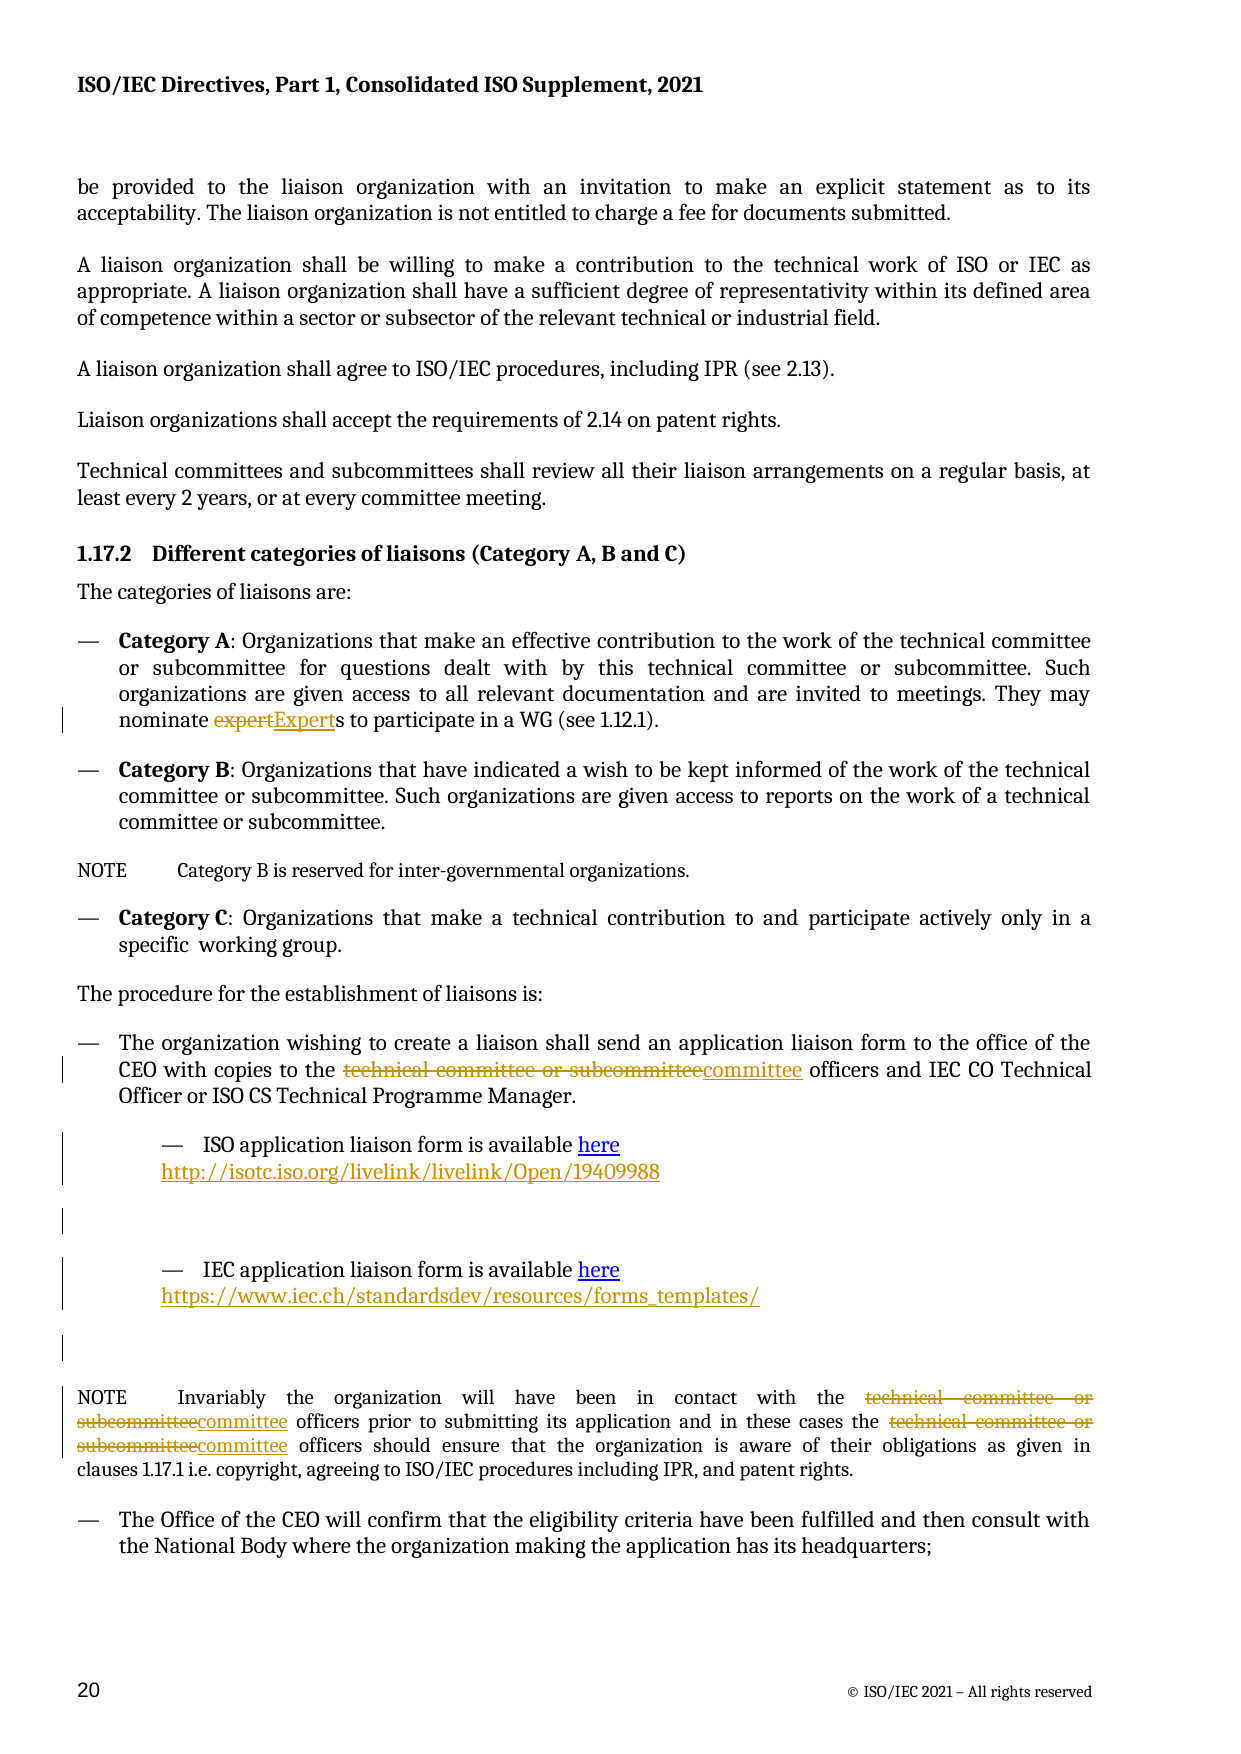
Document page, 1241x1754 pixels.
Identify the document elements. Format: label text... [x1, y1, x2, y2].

list — Category B: Organizations that have indicated a wish to be kept informed of the work of the technical committee or subcommittee. Such organizations are given access to reports on the work of a technical committee or subcommittee. [77, 756, 1092, 835]
text The categories of liaisons are: [77, 579, 1092, 605]
text NOTE Invariably the organization will have been in contact with the officers prior to submitting its application and in these cases the officers should ensure that the organization is aware of their obligations as given in clauses 1.17.1 i.e. copyright, agreeing to ISO/IEC procedures including IPR, and patent rights. [77, 1386, 1092, 1482]
list — ISO application liaison form is available here [161, 1132, 1092, 1158]
text Technical committees and subcommittees shall review all their liaison arrangements on a regular basis, at least every 2 years, or at every committee meeting. [77, 458, 1092, 511]
text A liaison organization shall agree to ISO/IEC procedures, including IPR (see 2.13). [77, 356, 1092, 382]
list — IEC application liaison form is available here [161, 1257, 1092, 1283]
list — Category A: Organizations that make an effective contribution to the work of the technical committee or subcommittee for questions dealt with by this technical committee or subcommittee. Such organizations are given access to all relevant documentation and are invited to meetings. They may nominate s to participate in a WG (see 1.12.1). [77, 628, 1092, 733]
text Liaison organizations shall accept the requirements of 2.14 on patent rights. [77, 407, 1092, 433]
list — The organization wishing to create a liaison shall send an application liaison form to the office of the CEO with copies to the officers and IEC CO Technical Officer or ISO CS Technical Programme Manager. [77, 1030, 1092, 1109]
text NOTE Category B is reserved for inter-governmental organizations. [77, 858, 1092, 882]
subtitle Different categories of liaisons (Category A, B and C) [77, 542, 1092, 566]
list — Category C: Organizations that make a technical contribution to and participate actively only in a specific working group. [77, 905, 1092, 958]
text A liaison organization shall be willing to make a contribution to the technical work of ISO or IEC as appropriate. A liaison organization shall have a sufficient degree of representativity within its defined area of competence within a sector or subsector of the relevant technical or industrial field. [77, 252, 1092, 331]
text The procedure for the establishment of liaisons is: [77, 981, 1092, 1007]
list — The Office of the CEO will confirm that the eligibility criteria have been fulfilled and then consult with the National Body where the organization making the application has its headquarters; [77, 1507, 1092, 1559]
